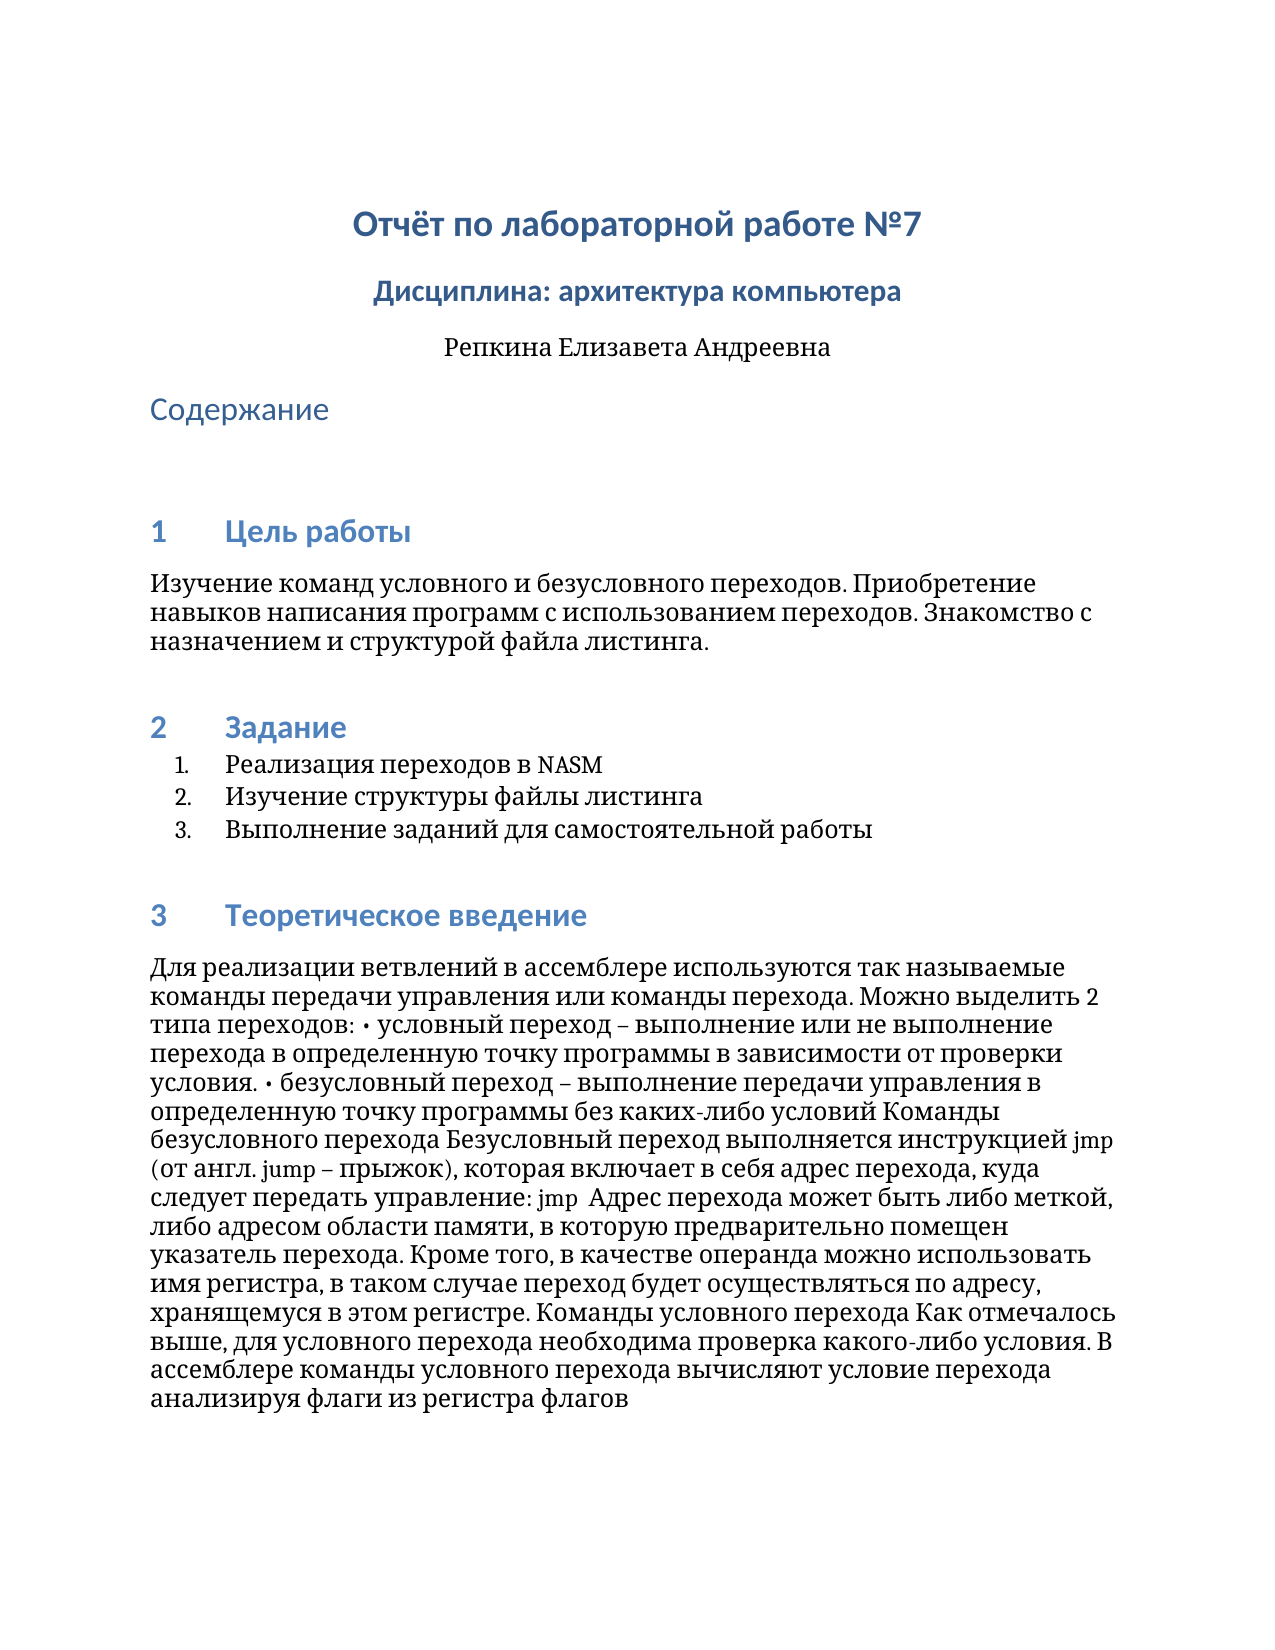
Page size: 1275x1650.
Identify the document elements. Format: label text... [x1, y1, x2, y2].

list Изучение структуры файлы листинга [175, 783, 1125, 812]
text Репкина Елизавета Андреевна [150, 334, 1125, 363]
subtitle 2 Задание [150, 706, 1125, 747]
subtitle 1 Цель работы [150, 510, 1125, 551]
subtitle 3 Теоретическое введение [150, 894, 1125, 935]
list Выполнение заданий для самостоятельной работы [175, 816, 1125, 844]
text Для реализации ветвлений в ассемблере используются так называемые команды передачи управления или команды перехода. Можно выделить 2 типа переходов: • условный переход – выполнение или не выполнение перехода в определенную точку программы в зависимости от проверки условия. • безусловный переход – выполнение передачи управления в определенную точку программы без каких-либо условий Команды безусловного перехода Безусловный переход выполняется инструкцией jmp (от англ. jump – прыжок), которая включает в себя адрес перехода, куда следует передать управление: jmp Адрес перехода может быть либо меткой, либо адресом области памяти, в которую предварительно помещен указатель перехода. Кроме того, в качестве операнда можно использовать имя регистра, в таком случае переход будет осуществляться по адресу, хранящемуся в этом регистре. Команды условного перехода Как отмечалось выше, для условного перехода необходима проверка какого-либо условия. В ассемблере команды условного перехода вычисляют условие перехода анализируя флаги из регистра флагов [150, 954, 1125, 1414]
subtitle Дисциплина: архитектура компьютера [150, 271, 1125, 309]
title Отчёт по лабораторной работе №7 [150, 200, 1125, 246]
list Реализация переходов в NASM [175, 751, 1125, 779]
text Изучение команд условного и безусловного переходов. Приобретение навыков написания программ с использованием переходов. Знакомство с назначением и структурой файла листинга. [150, 570, 1125, 656]
